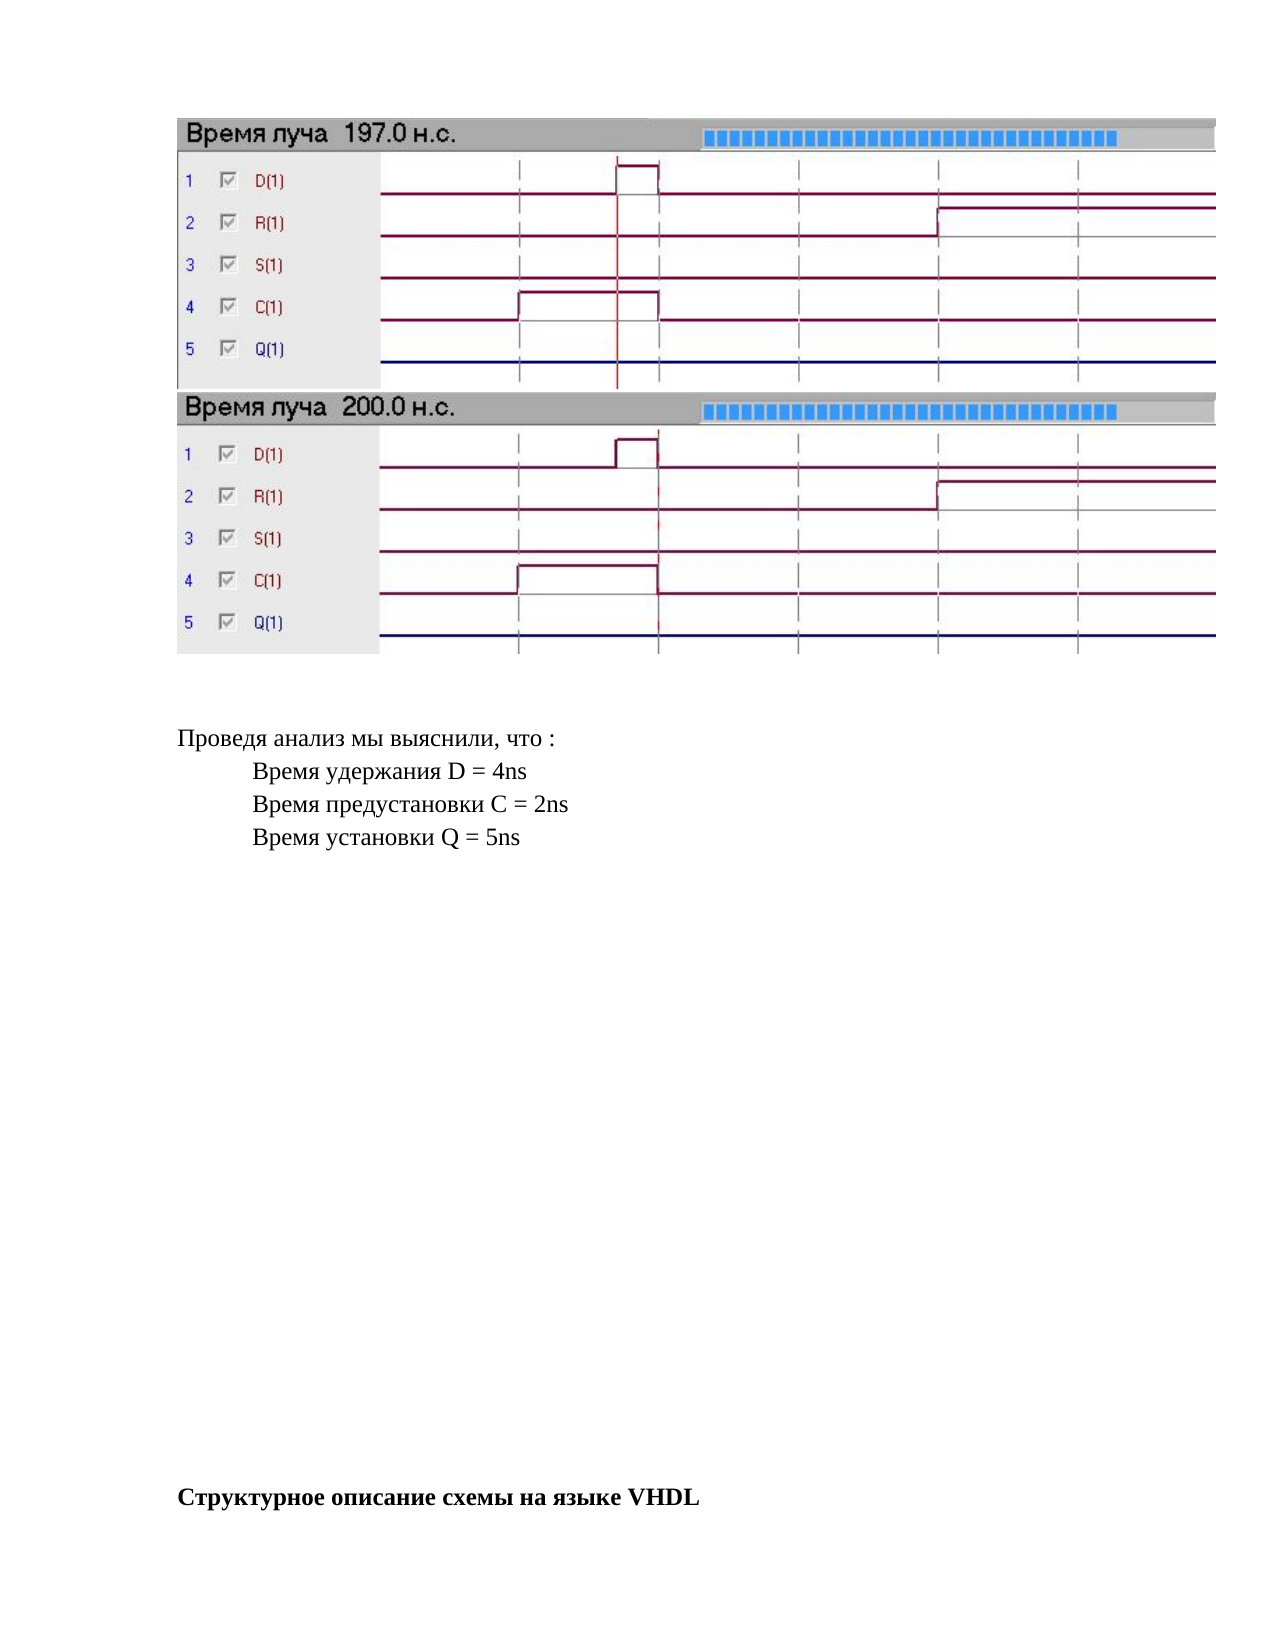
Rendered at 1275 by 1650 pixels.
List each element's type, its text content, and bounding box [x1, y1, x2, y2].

picture [177, 118, 1216, 389]
text Время предустановки C = 2ns [177, 789, 1216, 818]
text Время удержания D = 4ns [177, 756, 1216, 785]
text Время установки Q = 5ns [177, 822, 1216, 851]
picture [177, 392, 1216, 654]
text Структурное описание схемы на языке VHDL [177, 1482, 1216, 1511]
text Проведя анализ мы выяснили, что : [177, 723, 1216, 752]
